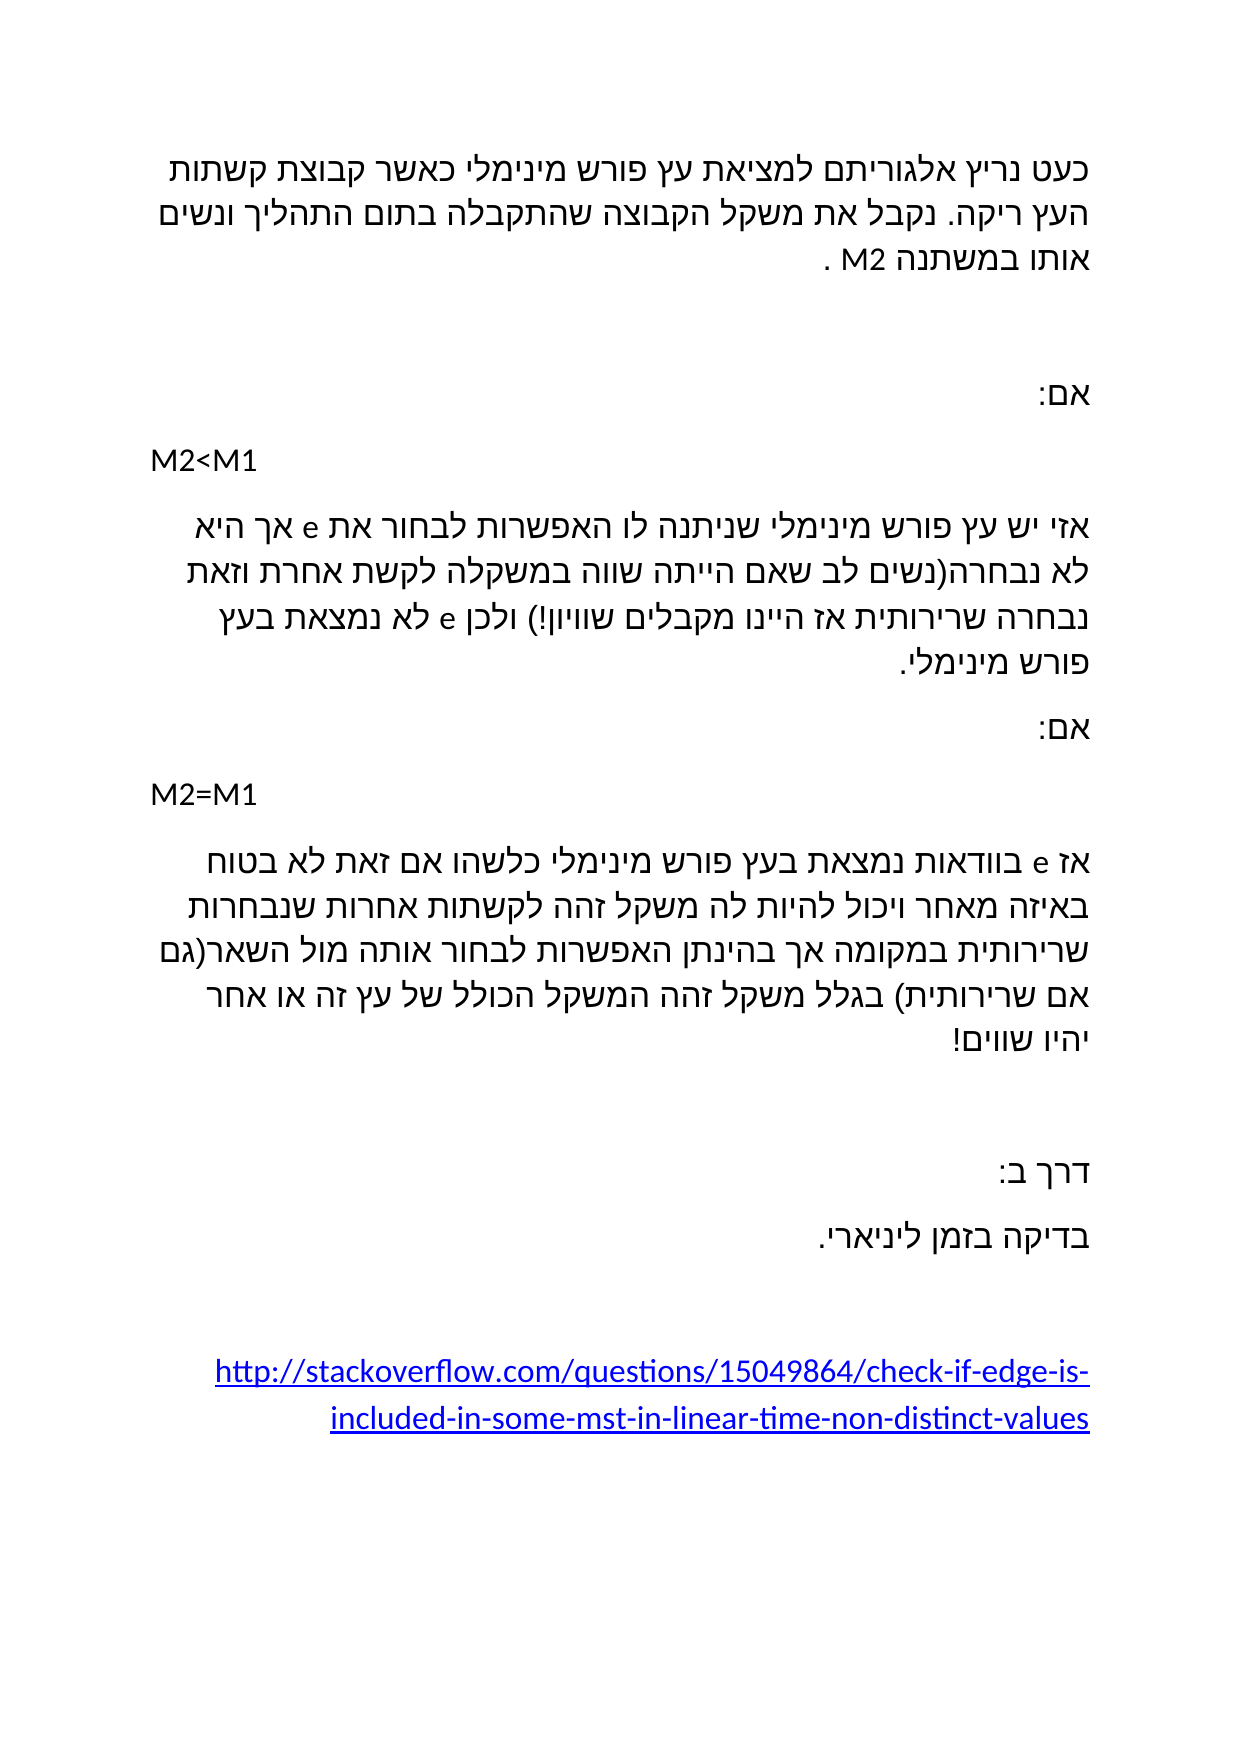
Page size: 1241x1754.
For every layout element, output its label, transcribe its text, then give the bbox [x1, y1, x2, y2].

text בדיקה בזמן ליניארי. [150, 1217, 1090, 1256]
text אזי יש עץ פורש מינימלי שניתנה לו האפשרות לבחור את e אך היא לא נבחרה(נשים לב שאם הייתה שווה במשקלה לקשת אחרת וזאת נבחרה שרירותית אז היינו מקבלים שוויון!) ולכן e לא נמצאת בעץ פורש מינימלי. [150, 506, 1090, 682]
text דרך ב: [150, 1152, 1090, 1191]
text כעט נריץ אלגוריתם למציאת עץ פורש מינימלי כאשר קבוצת קשתות העץ ריקה. נקבל את משקל הקבוצה שהתקבלה בתום התהליך ונשים אותו במשתנה M2 . [150, 150, 1090, 279]
text M2=M1 [150, 773, 1090, 814]
text אז e בוודאות נמצאת בעץ פורש מינימלי כלשהו אם זאת לא בטוח באיזה מאחר ויכול להיות לה משקל זהה לקשתות אחרות שנבחרות שרירותית במקומה אך בהינתן האפשרות לבחור אותה מול השאר(גם אם שרירותית) בגלל משקל זהה המשקל הכולל של עץ זה או אחר יהיו שווים! [150, 841, 1090, 1058]
text אם: [150, 373, 1090, 412]
text אם: [150, 708, 1090, 747]
text M2<M1 [150, 438, 1090, 479]
text http://stackoverflow.com/questions/15049864/check-if-edge-is-included-in-some-mst-in-linear-time-non-distinct-values [150, 1350, 1090, 1437]
